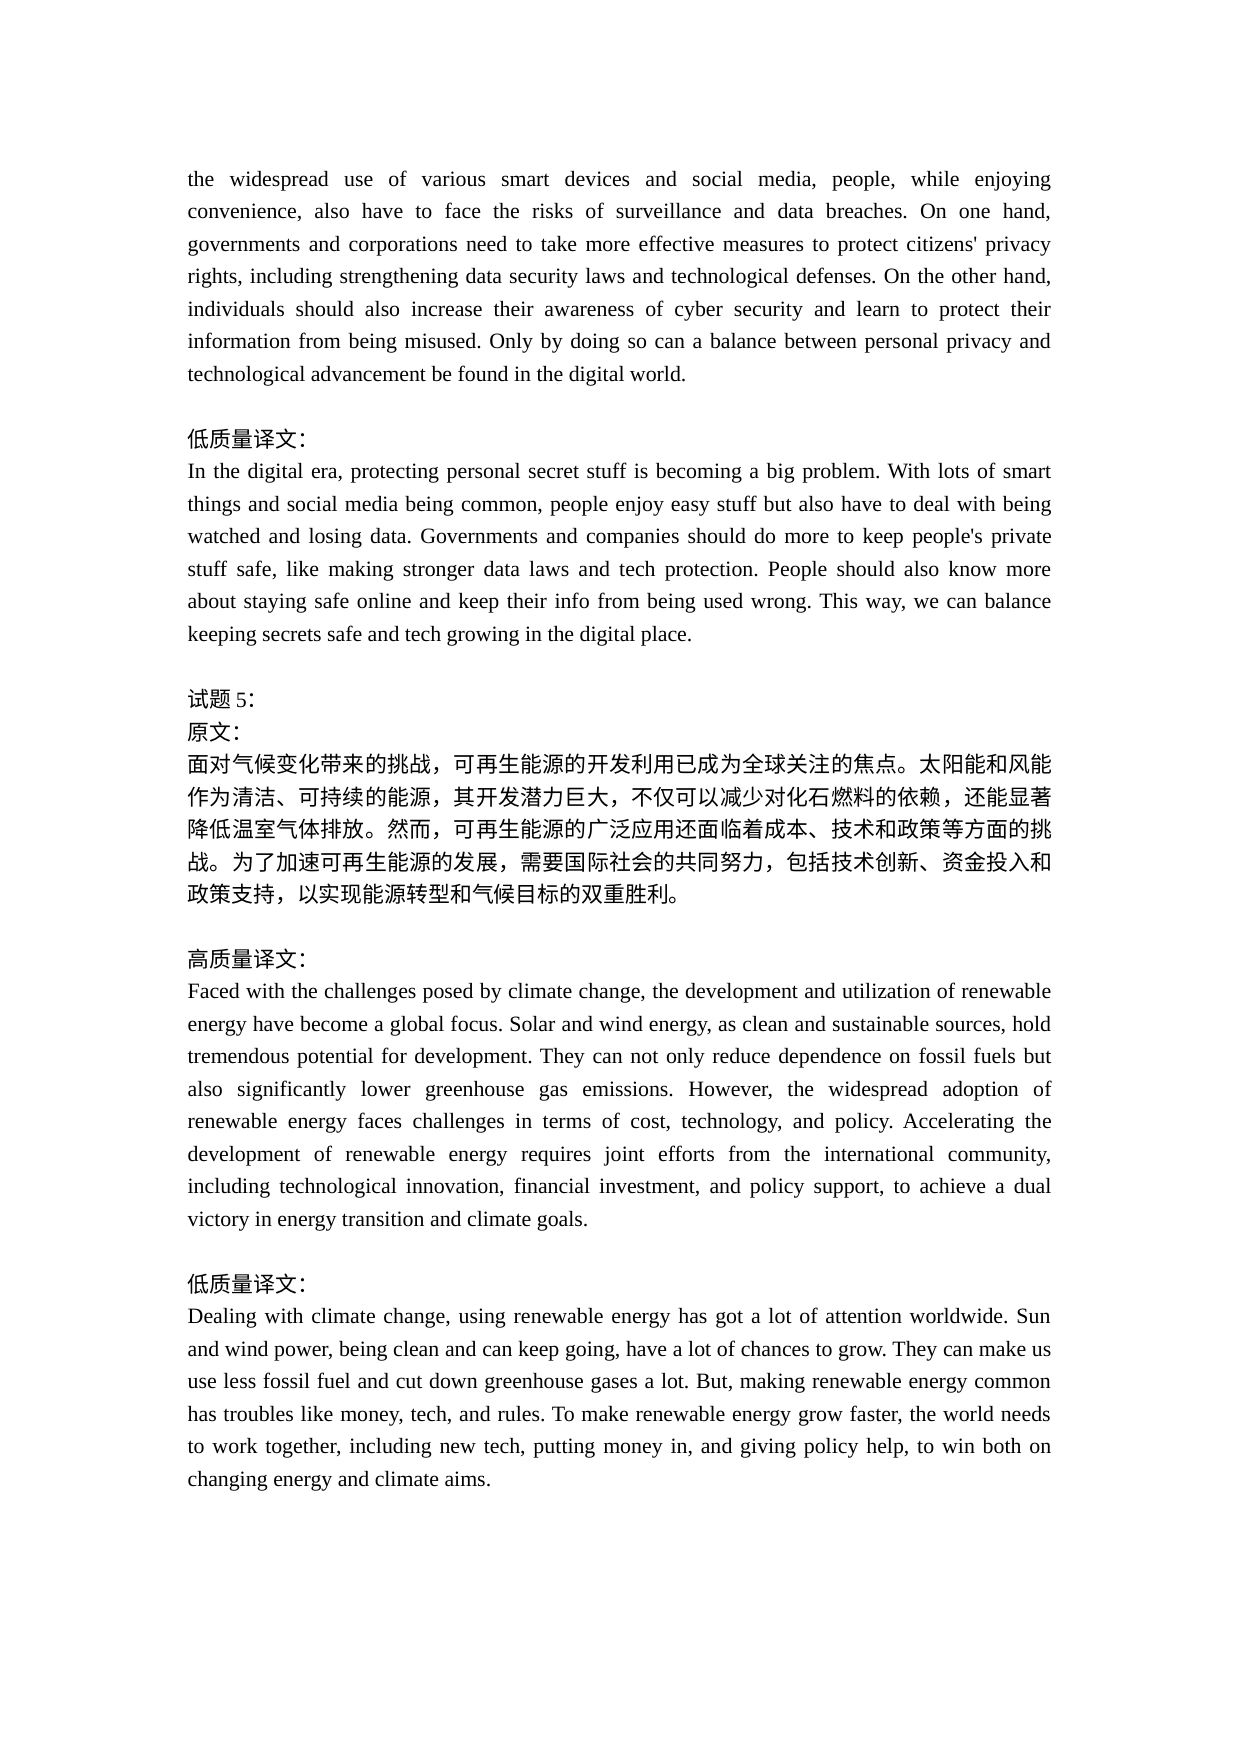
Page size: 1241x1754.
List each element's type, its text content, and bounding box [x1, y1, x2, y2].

text Faced with the challenges posed by climate change, the development and utilization of renewable energy have become a global focus. Solar and wind energy, as clean and sustainable sources, hold tremendous potential for development. They can not only reduce dependence on fossil fuels but also significantly lower greenhouse gas emissions. However, the widespread adoption of renewable energy faces challenges in terms of cost, technology, and policy. Accelerating the development of renewable energy requires joint efforts from the international community, including technological innovation, financial investment, and policy support, to achieve a dual victory in energy transition and climate goals. [187, 974, 1053, 1234]
text 面对气候变化带来的挑战，可再生能源的开发利用已成为全球关注的焦点。太阳能和风能作为清洁、可持续的能源，其开发潜力巨大，不仅可以减少对化石燃料的依赖，还能显著降低温室气体排放。然而，可再生能源的广泛应用还面临着成本、技术和政策等方面的挑战。为了加速可再生能源的发展，需要国际社会的共同努力，包括技术创新、资金投入和政策支持，以实现能源转型和气候目标的双重胜利。 [187, 747, 1053, 909]
text 试题5： [187, 682, 1053, 714]
text 低质量译文： [187, 1267, 1053, 1299]
text 低质量译文： [187, 422, 1053, 454]
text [187, 162, 1053, 389]
text 原文： [187, 714, 1053, 747]
text In the digital era, protecting personal secret stuff is becoming a big problem. With lots of smart things and social media being common, people enjoy easy stuff but also have to deal with being watched and losing data. Governments and companies should do more to keep people's private stuff safe, like making stronger data laws and tech protection. People should also know more about staying safe online and keep their info from being used wrong. This way, we can balance keeping secrets safe and tech growing in the digital place. [187, 454, 1053, 649]
text 高质量译文： [187, 942, 1053, 974]
text Dealing with climate change, using renewable energy has got a lot of attention worldwide. Sun and wind power, being clean and can keep going, have a lot of chances to grow. They can make us use less fossil fuel and cut down greenhouse gases a lot. But, making renewable energy common has troubles like money, tech, and rules. To make renewable energy grow faster, the world needs to work together, including new tech, putting money in, and giving policy help, to win both on changing energy and climate aims. [187, 1299, 1053, 1494]
